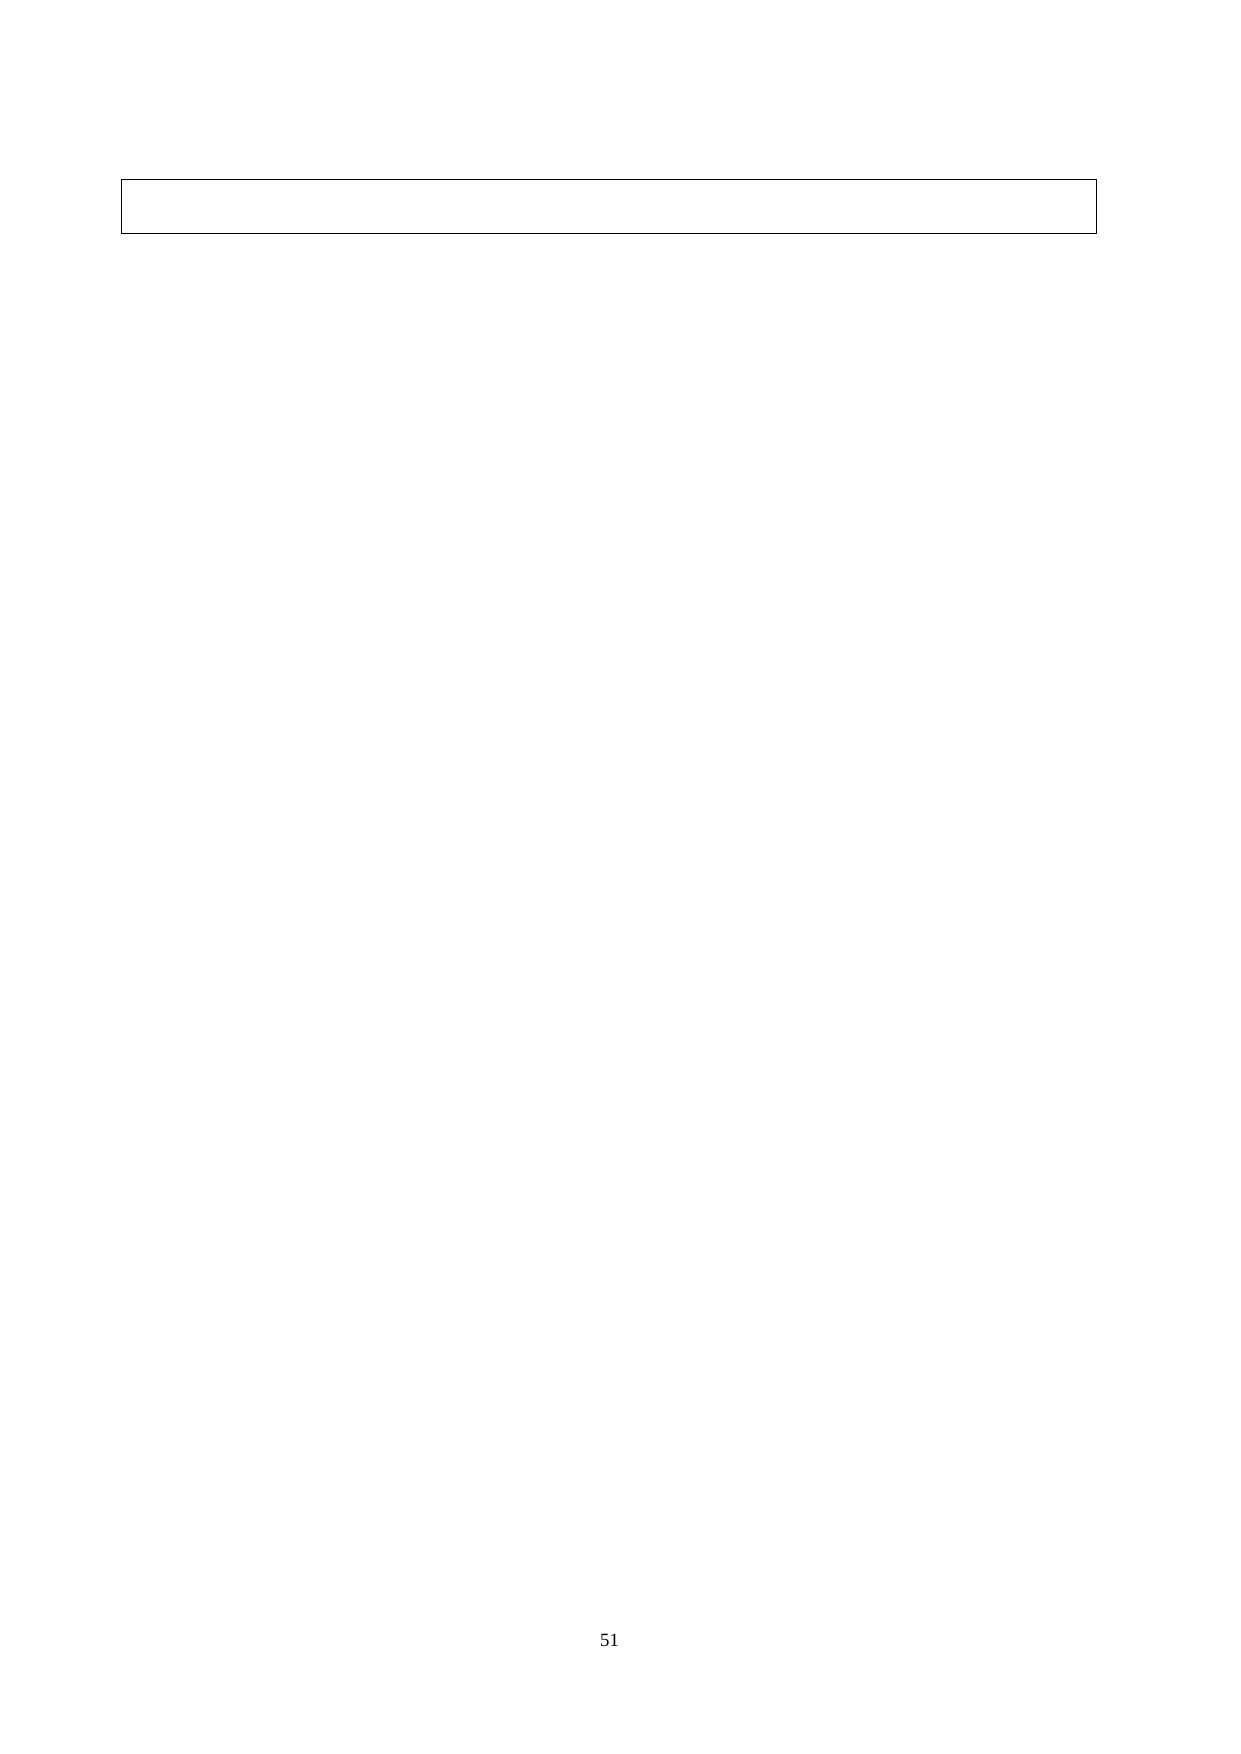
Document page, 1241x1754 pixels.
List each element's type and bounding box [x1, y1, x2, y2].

table_cell [122, 180, 1096, 232]
